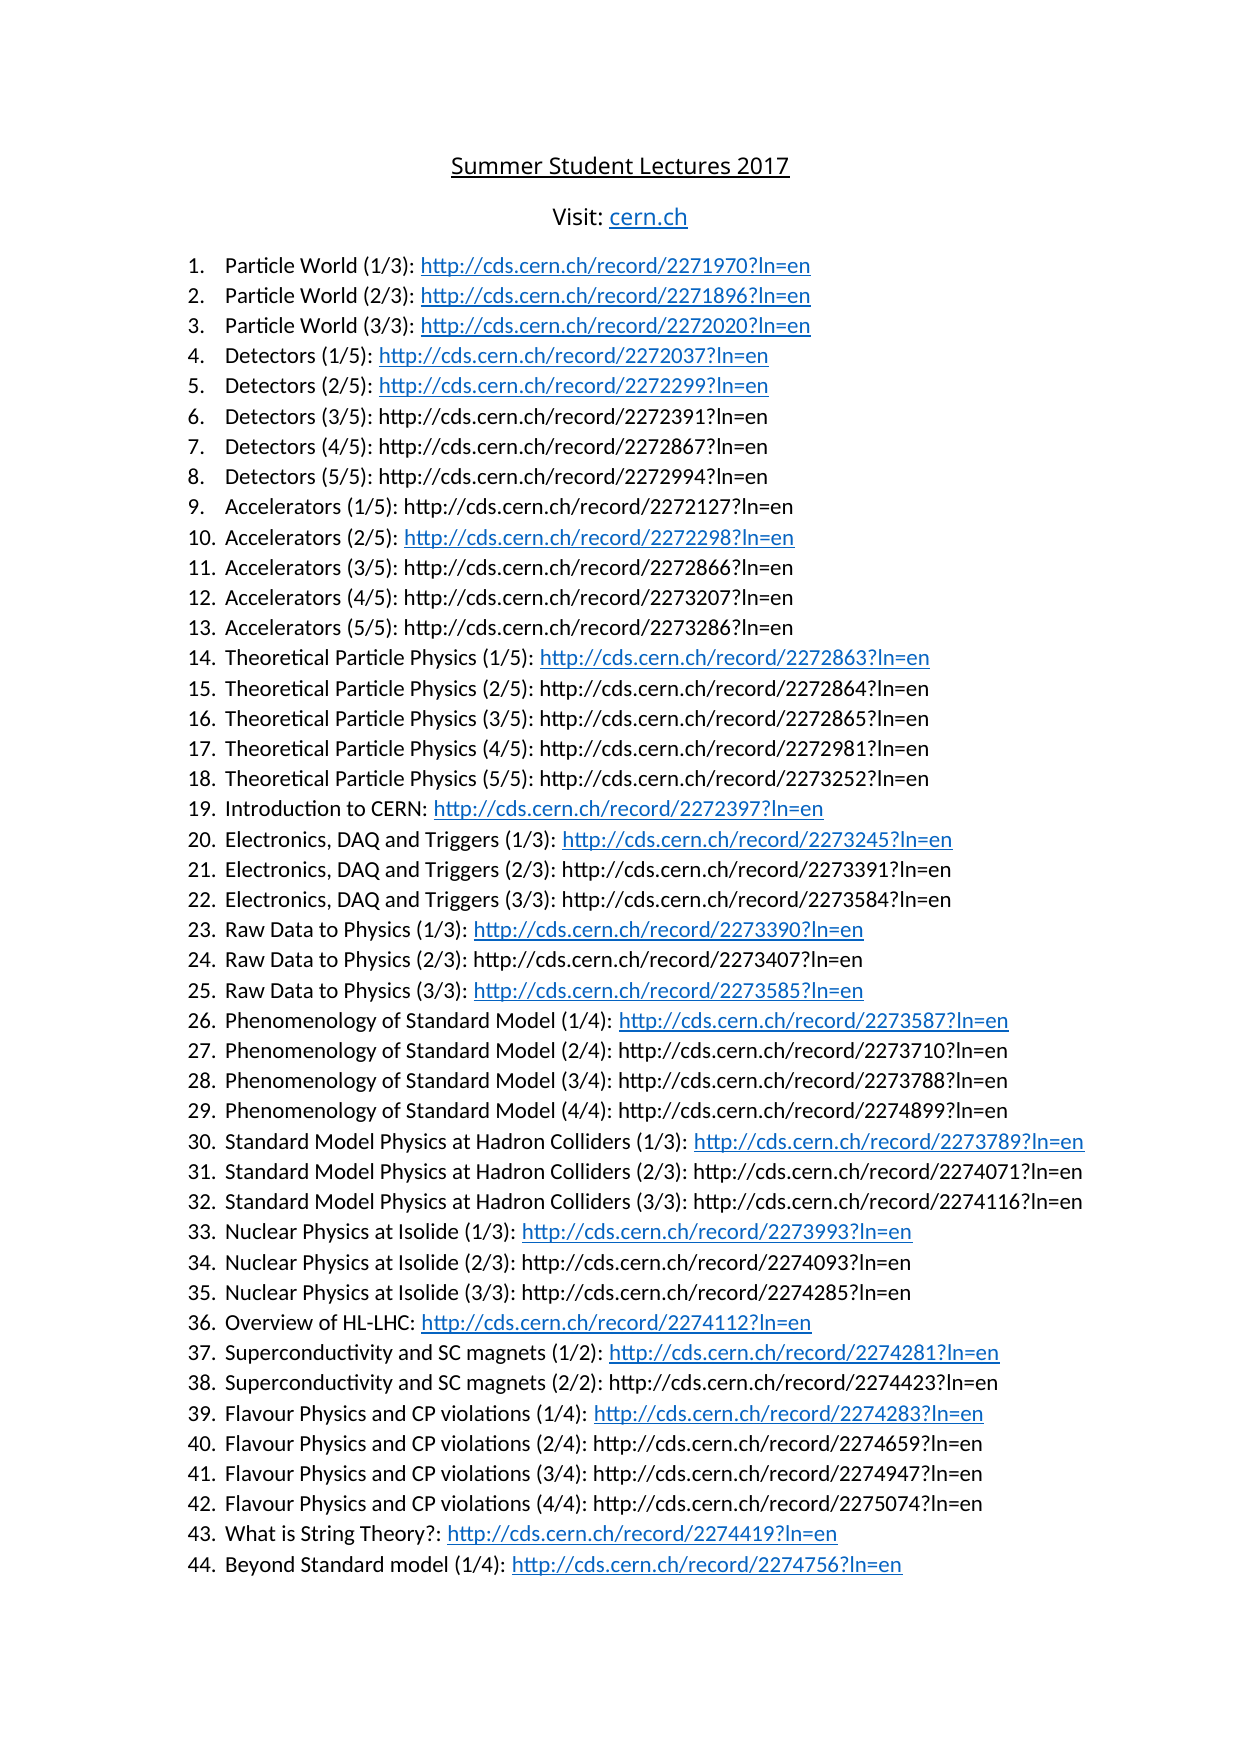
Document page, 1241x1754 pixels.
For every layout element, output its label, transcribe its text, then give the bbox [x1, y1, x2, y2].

list Introduction to CERN: http://cds.cern.ch/record/2272397?ln=en [187, 794, 1090, 823]
list Standard Model Physics at Hadron Colliders (3/3): http://cds.cern.ch/record/2274116?ln=en [187, 1187, 1090, 1215]
list Standard Model Physics at Hadron Colliders (2/3): http://cds.cern.ch/record/2274071?ln=en [187, 1157, 1090, 1185]
list Phenomenology of Standard Model (4/4): http://cds.cern.ch/record/2274899?ln=en [187, 1097, 1090, 1125]
list Phenomenology of Standard Model (1/4): http://cds.cern.ch/record/2273587?ln=en [187, 1006, 1090, 1034]
list Nuclear Physics at Isolide (3/3): http://cds.cern.ch/record/2274285?ln=en [187, 1278, 1090, 1306]
list Flavour Physics and CP violations (1/4): http://cds.cern.ch/record/2274283?ln=en [187, 1399, 1090, 1427]
list Phenomenology of Standard Model (3/4): http://cds.cern.ch/record/2273788?ln=en [187, 1066, 1090, 1094]
list Electronics, DAQ and Triggers (2/3): http://cds.cern.ch/record/2273391?ln=en [187, 855, 1090, 883]
list Accelerators (1/5): http://cds.cern.ch/record/2272127?ln=en [187, 492, 1090, 521]
list Theoretical Particle Physics (4/5): http://cds.cern.ch/record/2272981?ln=en [187, 734, 1090, 762]
text Visit: cern.ch [150, 200, 1090, 232]
list Detectors (2/5): http://cds.cern.ch/record/2272299?ln=en [187, 372, 1090, 400]
list Overview of HL-LHC: http://cds.cern.ch/record/2274112?ln=en [187, 1308, 1090, 1336]
list Detectors (5/5): http://cds.cern.ch/record/2272994?ln=en [187, 462, 1090, 490]
list Theoretical Particle Physics (5/5): http://cds.cern.ch/record/2273252?ln=en [187, 764, 1090, 792]
list Raw Data to Physics (3/3): http://cds.cern.ch/record/2273585?ln=en [187, 976, 1090, 1004]
list Detectors (1/5): http://cds.cern.ch/record/2272037?ln=en [187, 341, 1090, 369]
list What is String Theory?: http://cds.cern.ch/record/2274419?ln=en [187, 1519, 1090, 1548]
list Theoretical Particle Physics (2/5): http://cds.cern.ch/record/2272864?ln=en [187, 674, 1090, 702]
list Electronics, DAQ and Triggers (3/3): http://cds.cern.ch/record/2273584?ln=en [187, 885, 1090, 913]
list Beyond Standard model (1/4): http://cds.cern.ch/record/2274756?ln=en [187, 1550, 1090, 1578]
list Accelerators (5/5): http://cds.cern.ch/record/2273286?ln=en [187, 613, 1090, 641]
list Nuclear Physics at Isolide (2/3): http://cds.cern.ch/record/2274093?ln=en [187, 1248, 1090, 1276]
list Particle World (3/3): http://cds.cern.ch/record/2272020?ln=en [187, 311, 1090, 339]
list Particle World (1/3): http://cds.cern.ch/record/2271970?ln=en [187, 251, 1090, 279]
list Phenomenology of Standard Model (2/4): http://cds.cern.ch/record/2273710?ln=en [187, 1036, 1090, 1064]
list Standard Model Physics at Hadron Colliders (1/3): http://cds.cern.ch/record/2273789?ln=en [187, 1127, 1090, 1155]
list Flavour Physics and CP violations (3/4): http://cds.cern.ch/record/2274947?ln=en [187, 1459, 1090, 1487]
list Superconductivity and SC magnets (1/2): http://cds.cern.ch/record/2274281?ln=en [187, 1338, 1090, 1366]
list Raw Data to Physics (1/3): http://cds.cern.ch/record/2273390?ln=en [187, 915, 1090, 943]
list Accelerators (2/5): http://cds.cern.ch/record/2272298?ln=en [187, 523, 1090, 551]
list Accelerators (4/5): http://cds.cern.ch/record/2273207?ln=en [187, 583, 1090, 611]
list Theoretical Particle Physics (1/5): http://cds.cern.ch/record/2272863?ln=en [187, 643, 1090, 672]
list Flavour Physics and CP violations (2/4): http://cds.cern.ch/record/2274659?ln=en [187, 1429, 1090, 1457]
text Summer Student Lectures 2017 [150, 150, 1090, 181]
list Raw Data to Physics (2/3): http://cds.cern.ch/record/2273407?ln=en [187, 946, 1090, 974]
list Nuclear Physics at Isolide (1/3): http://cds.cern.ch/record/2273993?ln=en [187, 1217, 1090, 1246]
list Accelerators (3/5): http://cds.cern.ch/record/2272866?ln=en [187, 553, 1090, 581]
list Superconductivity and SC magnets (2/2): http://cds.cern.ch/record/2274423?ln=en [187, 1368, 1090, 1397]
list Detectors (4/5): http://cds.cern.ch/record/2272867?ln=en [187, 432, 1090, 460]
list Electronics, DAQ and Triggers (1/3): http://cds.cern.ch/record/2273245?ln=en [187, 825, 1090, 853]
list Flavour Physics and CP violations (4/4): http://cds.cern.ch/record/2275074?ln=en [187, 1489, 1090, 1517]
list Particle World (2/3): http://cds.cern.ch/record/2271896?ln=en [187, 281, 1090, 309]
list Detectors (3/5): http://cds.cern.ch/record/2272391?ln=en [187, 402, 1090, 430]
list Theoretical Particle Physics (3/5): http://cds.cern.ch/record/2272865?ln=en [187, 704, 1090, 732]
